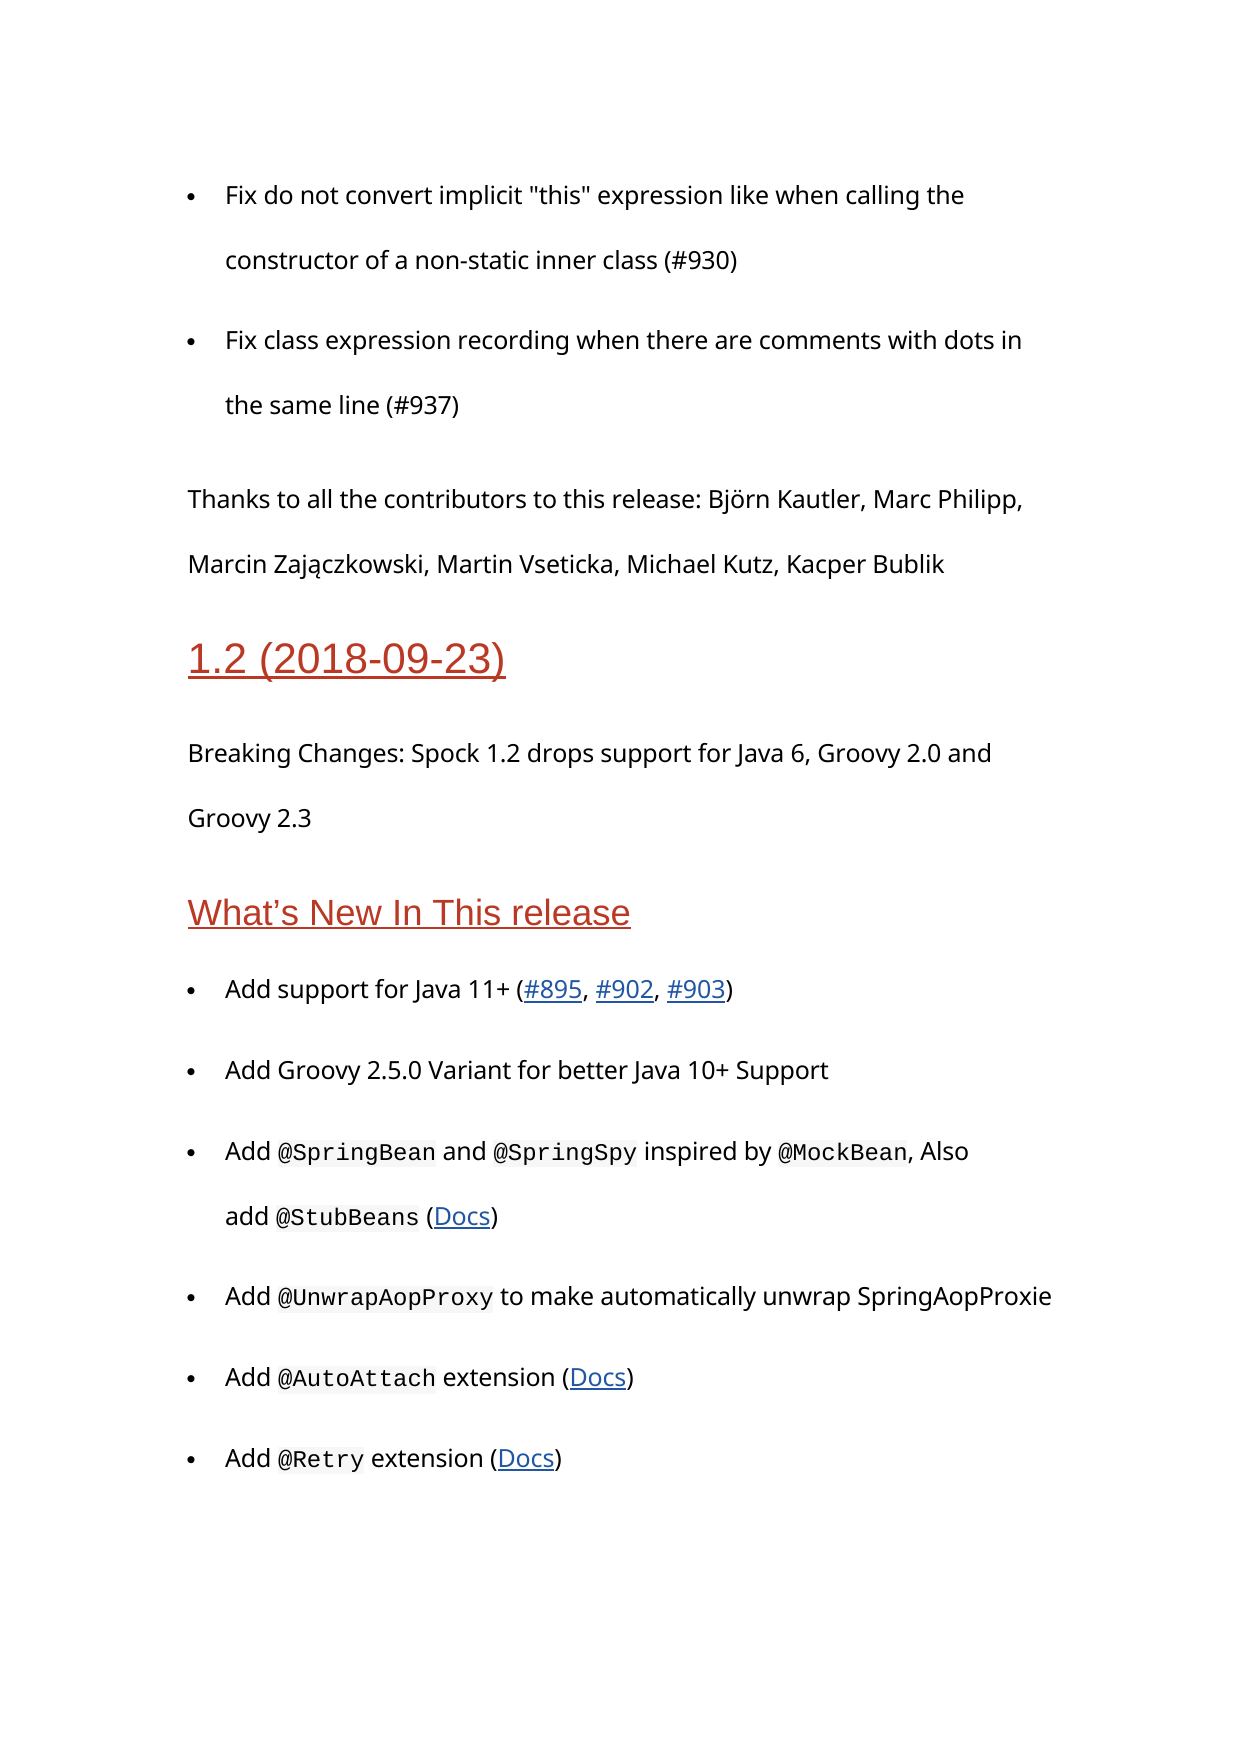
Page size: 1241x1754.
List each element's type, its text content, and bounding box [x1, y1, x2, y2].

list Add @SpringBean and @SpringSpy inspired by @MockBean, Also add @StubBeans (Docs) [187, 1118, 1053, 1248]
list Fix do not convert implicit "this" expression like when calling the constructor of a non-static inner class (#930) [187, 162, 1053, 292]
list Add @Retry extension (Docs) [187, 1425, 1053, 1490]
text What’s New In This release [187, 879, 1053, 944]
text Breaking Changes: Spock 1.2 drops support for Java 6, Groovy 2.0 and Groovy 2.3 [187, 720, 1053, 850]
text Thanks to all the contributors to this release: Björn Kautler, Marc Philipp, Marcin Zajączkowski, Martin Vseticka, Michael Kutz, Kacper Bublik [187, 467, 1053, 597]
list Add @UnwrapAopProxy to make automatically unwrap SpringAopProxie [187, 1264, 1053, 1329]
list Add Groovy 2.5.0 Variant for better Java 10+ Support [187, 1037, 1053, 1102]
list Add @AutoAttach extension (Docs) [187, 1344, 1053, 1409]
list Add support for Java 11+ (#895, #902, #903) [187, 957, 1053, 1022]
text 1.2 (2018-09-23) [187, 626, 1053, 691]
list Fix class expression recording when there are comments with dots in the same line (#937) [187, 308, 1053, 438]
